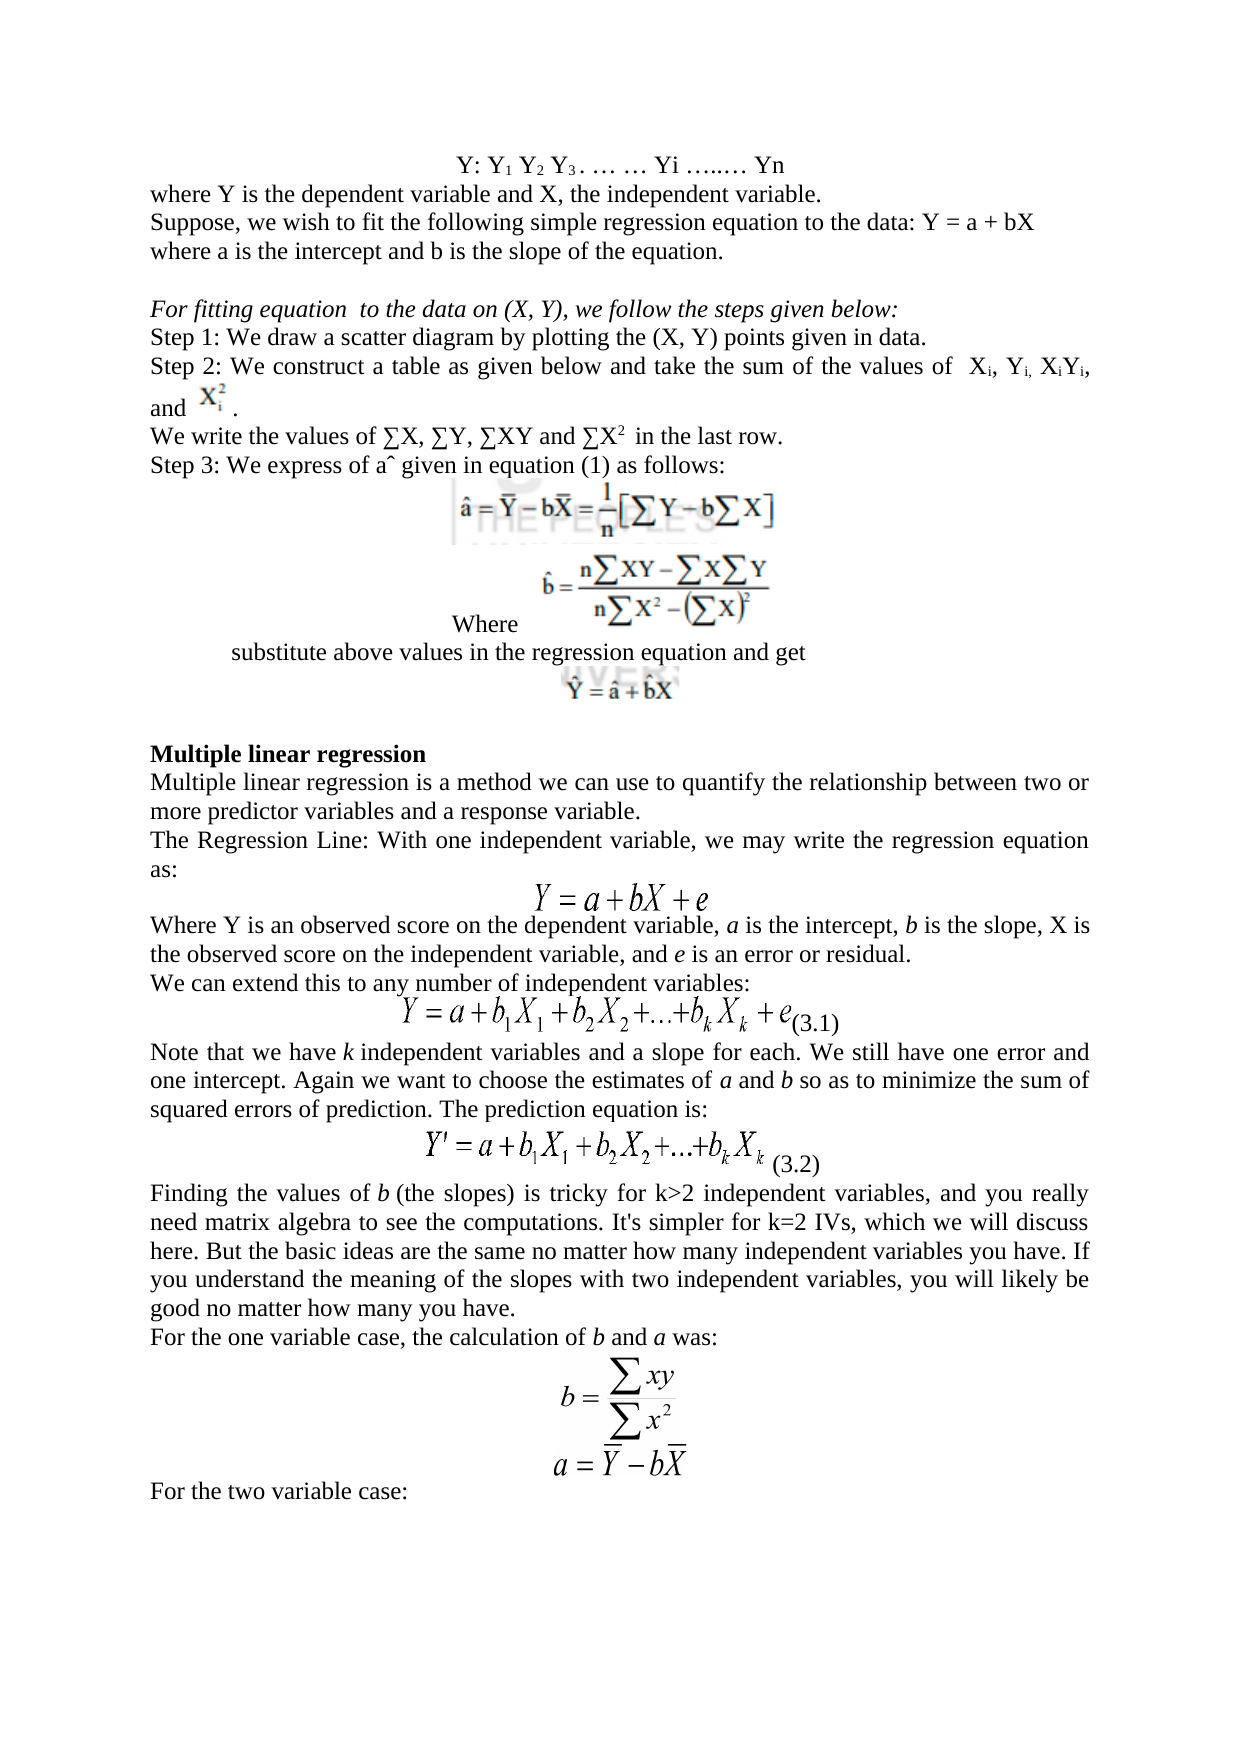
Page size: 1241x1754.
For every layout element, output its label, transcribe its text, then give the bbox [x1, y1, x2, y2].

text Step 2: We construct a table as given below and take the sum of the values of Xi, Yi, XiYi, and . [150, 351, 1090, 421]
picture [420, 1122, 772, 1173]
text Step 3: We express of aˆ given in equation (1) as follows: [150, 450, 1090, 479]
text Suppose, we wish to fit the following simple regression equation to the data: Y = a + bX [150, 207, 1090, 236]
text For the two variable case: [150, 1476, 1090, 1504]
text where a is the intercept and b is the slope of the equation. [150, 236, 1090, 265]
picture [560, 666, 680, 710]
picture [192, 380, 229, 416]
text We can extend this to any number of independent variables: [150, 968, 1090, 997]
picture [553, 1350, 687, 1476]
picture [400, 996, 792, 1032]
text Y: Y1 Y2 Y3 . … … Yi …..… Yn [150, 150, 1090, 179]
text where Y is the dependent variable and X, the independent variable. [150, 179, 1090, 207]
text The Regression Line: With one independent variable, we may write the regression equation as: [150, 825, 1090, 882]
text Multiple linear regression is a method we can use to quantify the relationship between two or more predictor variables and a response variable. [150, 767, 1090, 825]
text Multiple linear regression [150, 739, 1090, 767]
text We write the values of ∑X, ∑Y, ∑XY and ∑X2 in the last row. [150, 421, 1090, 450]
text For the one variable case, the calculation of b and a was: [150, 1322, 1090, 1351]
text Step 1: We draw a scatter diagram by plotting the (X, Y) points given in data. [150, 322, 1090, 351]
text For fitting equation to the data on (X, Y), we follow the steps given below: [150, 294, 1090, 322]
text Finding the values of b (the slopes) is tricky for k>2 independent variables, and you really need matrix algebra to see the computations. It's simpler for k=2 IVs, which we will discuss here. But the basic ideas are the same no matter how many independent variables you have. If you understand the meaning of the slopes with two independent variables, you will likely be good no matter how many you have. [150, 1178, 1090, 1322]
text Where Y is an observed score on the dependent variable, a is the intercept, b is the slope, X is the observed score on the independent variable, and e is an error or residual. [150, 911, 1090, 968]
picture [532, 882, 708, 911]
text Where [150, 544, 1090, 637]
picture [449, 478, 791, 632]
text substitute above values in the regression equation and get [150, 637, 1090, 666]
text Note that we have k independent variables and a slope for each. We still have one error and one intercept. Again we want to choose the estimates of a and b so as to minimize the sum of squared errors of prediction. The prediction equation is: [150, 1037, 1090, 1123]
